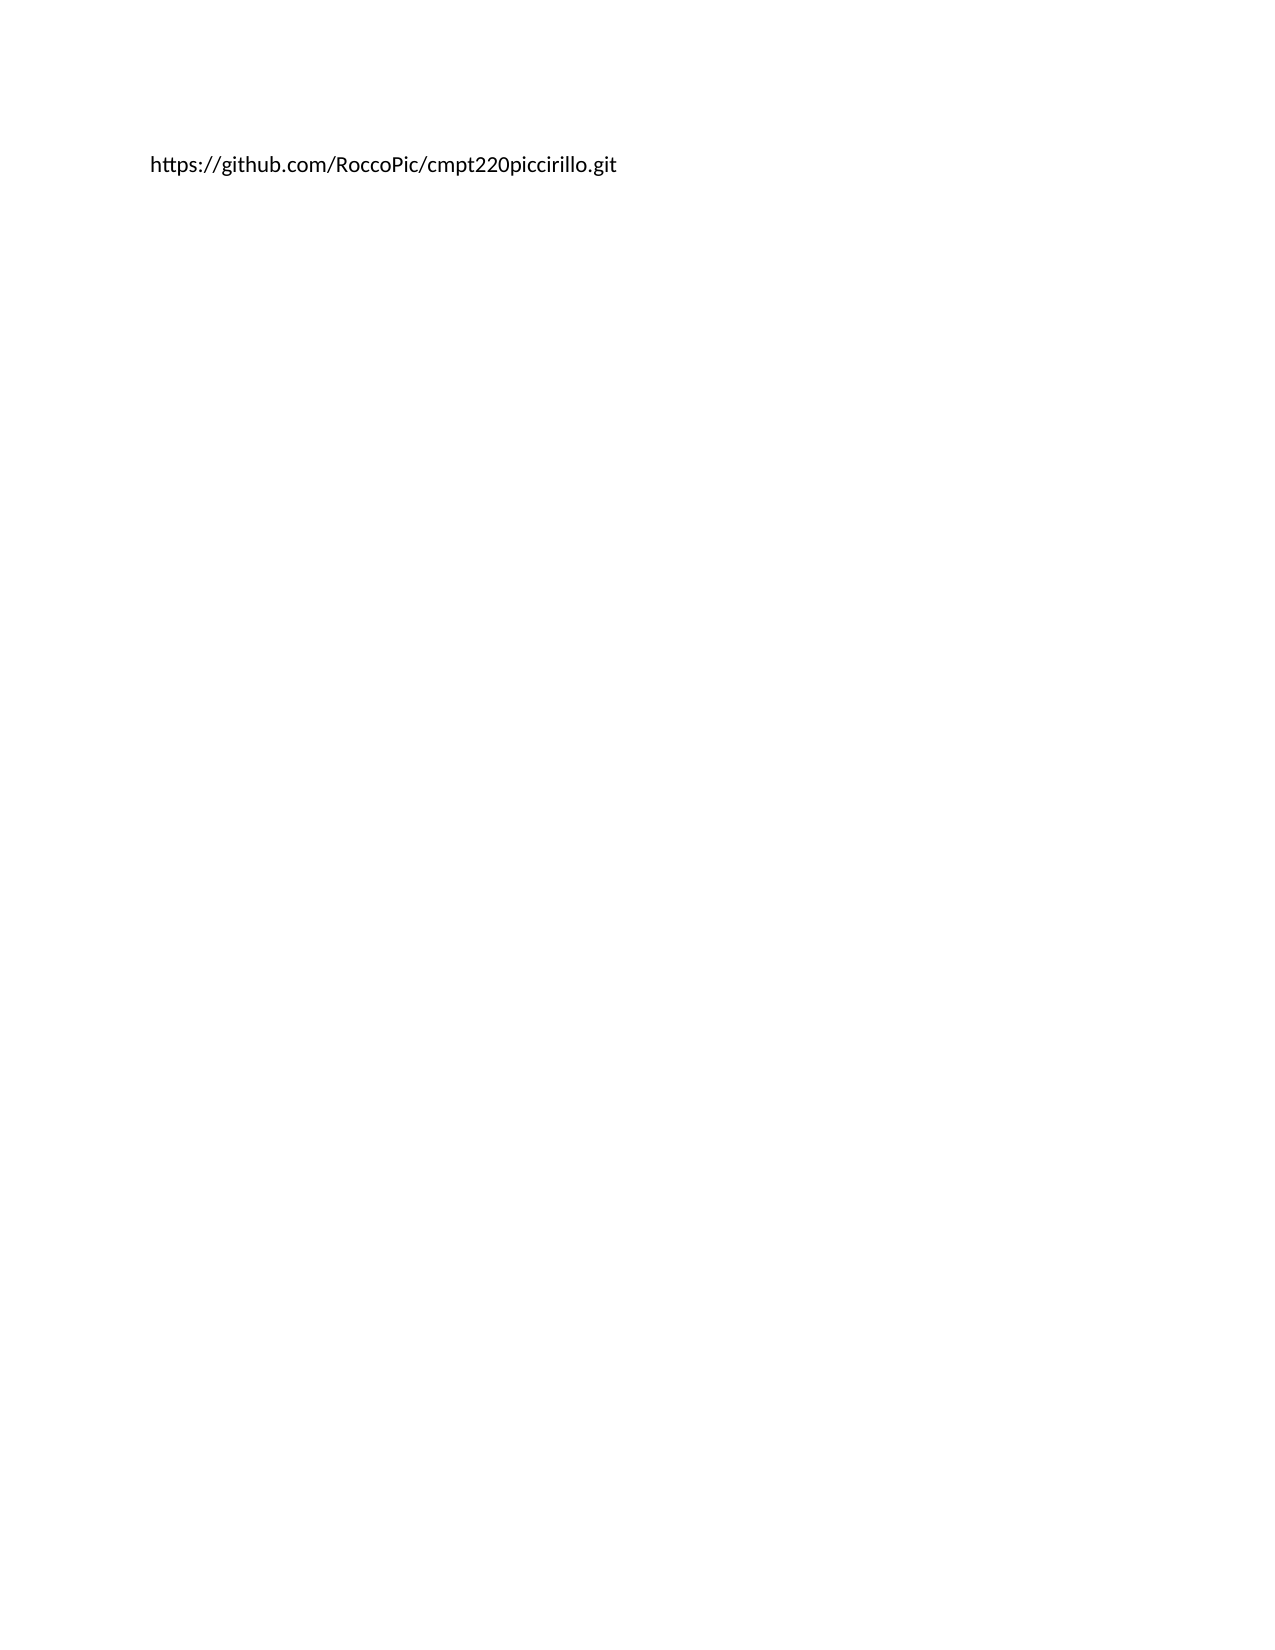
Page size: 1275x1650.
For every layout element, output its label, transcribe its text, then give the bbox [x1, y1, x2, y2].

text https://github.com/RoccoPic/cmpt220piccirillo.git [150, 150, 1125, 178]
